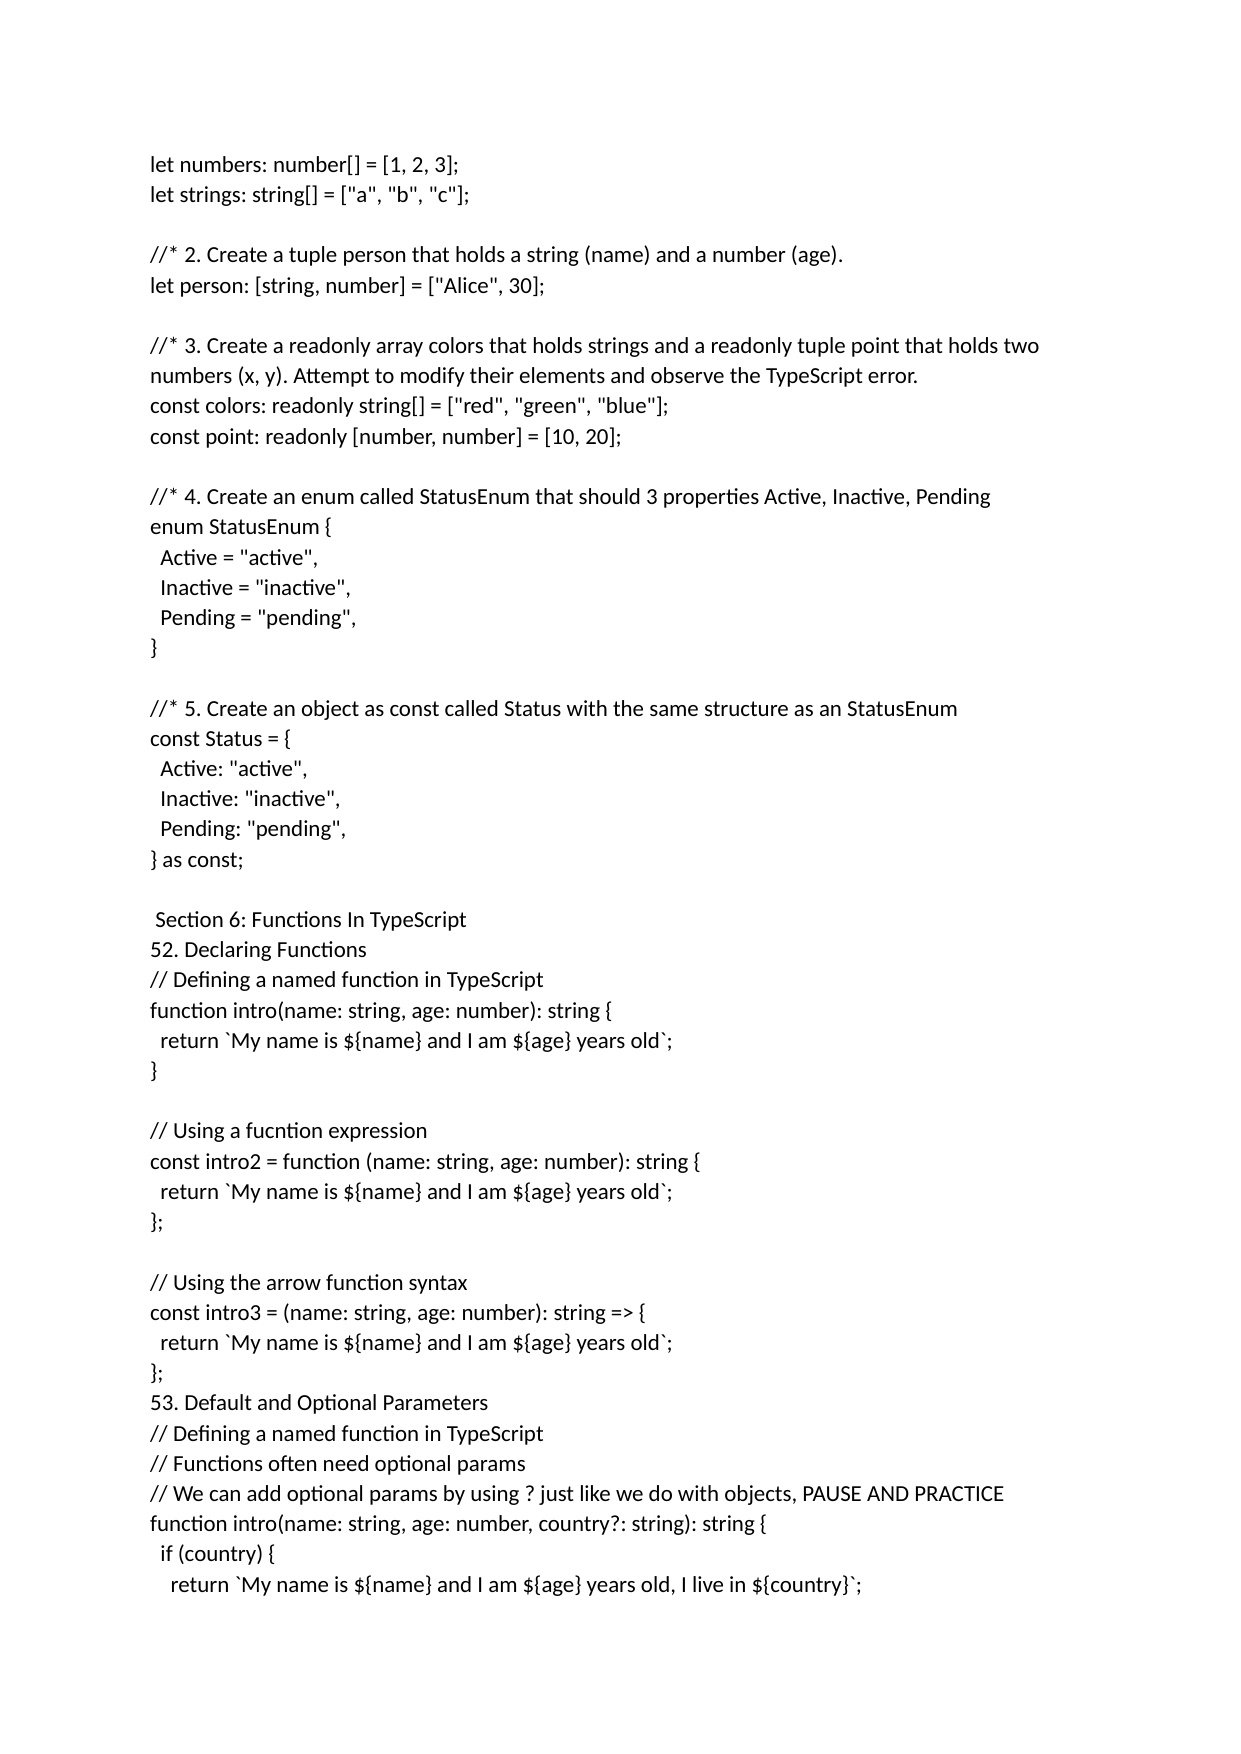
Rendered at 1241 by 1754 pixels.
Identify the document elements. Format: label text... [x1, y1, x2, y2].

text } [150, 633, 1090, 661]
text Inactive = "inactive", [150, 573, 1090, 601]
text const colors: readonly string[] = ["red", "green", "blue"]; [150, 392, 1090, 420]
text if (country) { [150, 1539, 1090, 1568]
text Section 6: Functions In TypeScript [150, 905, 1090, 933]
text Active = "active", [150, 543, 1090, 571]
text return `My name is ${name} and I am ${age} years old`; [150, 1328, 1090, 1356]
text const Status = { [150, 724, 1090, 752]
text const intro2 = function (name: string, age: number): string { [150, 1147, 1090, 1175]
text Pending = "pending", [150, 603, 1090, 631]
text //* 5. Create an object as const called Status with the same structure as an StatusEnum [150, 694, 1090, 722]
text const intro3 = (name: string, age: number): string => { [150, 1298, 1090, 1326]
text enum StatusEnum { [150, 512, 1090, 541]
text Pending: "pending", [150, 814, 1090, 843]
text return `My name is ${name} and I am ${age} years old`; [150, 1026, 1090, 1054]
text return `My name is ${name} and I am ${age} years old`; [150, 1177, 1090, 1205]
text }; [150, 1358, 1090, 1386]
text let person: [string, number] = ["Alice", 30]; [150, 271, 1090, 299]
text Active: "active", [150, 754, 1090, 782]
text //* 2. Create a tuple person that holds a string (name) and a number (age). [150, 241, 1090, 269]
text // Functions often need optional params [150, 1449, 1090, 1477]
text 53. Default and Optional Parameters [150, 1388, 1090, 1417]
text // We can add optional params by using ? just like we do with objects, PAUSE AND PRACTICE [150, 1479, 1090, 1507]
text return `My name is ${name} and I am ${age} years old, I live in ${country}`; [150, 1570, 1090, 1598]
text function intro(name: string, age: number): string { [150, 996, 1090, 1024]
text //* 4. Create an enum called StatusEnum that should 3 properties Active, Inactive, Pending [150, 482, 1090, 510]
text //* 3. Create a readonly array colors that holds strings and a readonly tuple point that holds two numbers (x, y). Attempt to modify their elements and observe the TypeScript error. [150, 331, 1090, 389]
text }; [150, 1207, 1090, 1235]
text // Using the arrow function syntax [150, 1268, 1090, 1296]
text } [150, 1056, 1090, 1084]
text // Defining a named function in TypeScript [150, 966, 1090, 994]
text function intro(name: string, age: number, country?: string): string { [150, 1509, 1090, 1537]
text const point: readonly [number, number] = [10, 20]; [150, 422, 1090, 450]
text } as const; [150, 845, 1090, 873]
text let strings: string[] = ["a", "b", "c"]; [150, 180, 1090, 208]
text // Defining a named function in TypeScript [150, 1419, 1090, 1447]
text let numbers: number[] = [1, 2, 3]; [150, 150, 1090, 178]
text 52. Declaring Functions [150, 935, 1090, 963]
text Inactive: "inactive", [150, 784, 1090, 812]
text // Using a fucntion expression [150, 1117, 1090, 1145]
